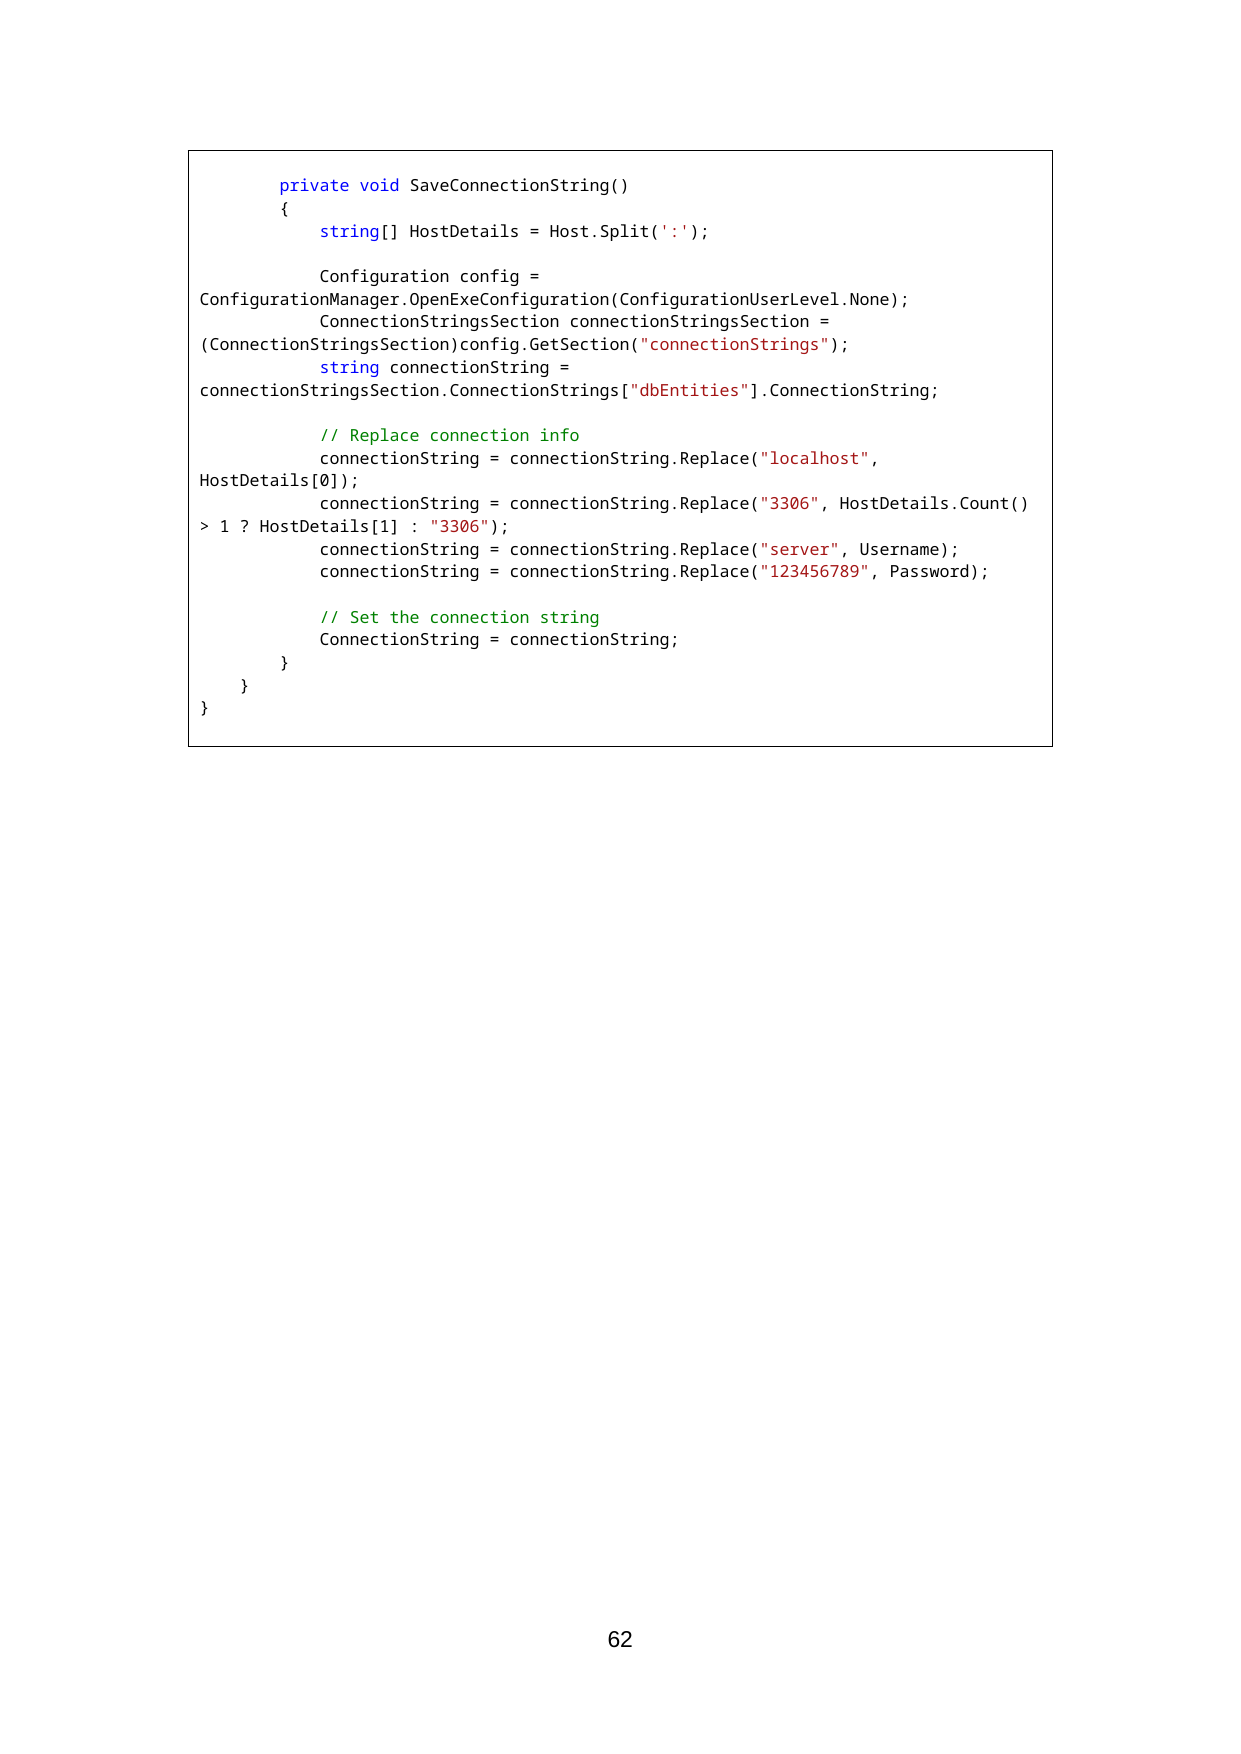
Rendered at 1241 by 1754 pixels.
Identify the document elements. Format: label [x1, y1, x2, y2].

table_header [189, 151, 1052, 746]
